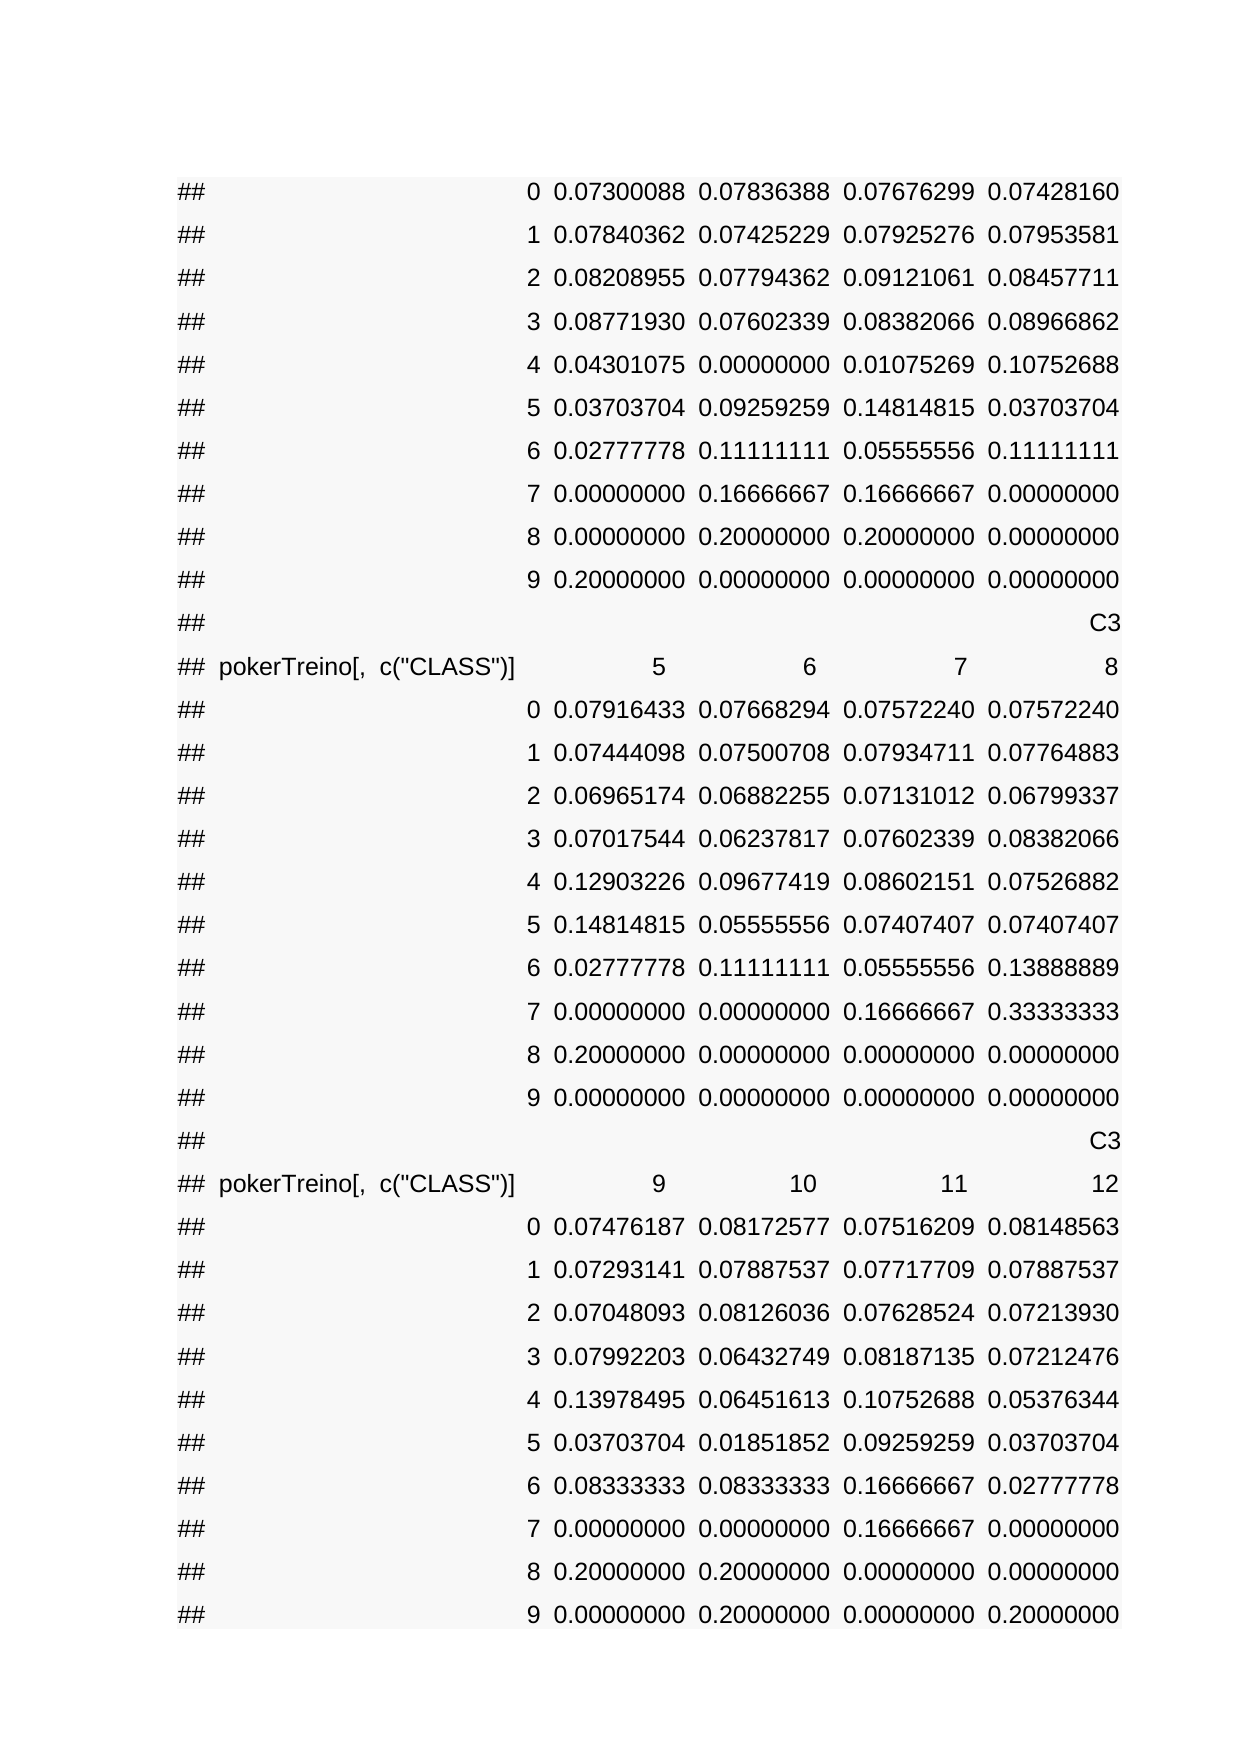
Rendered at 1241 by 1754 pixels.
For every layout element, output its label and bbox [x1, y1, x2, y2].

text [177, 177, 1122, 1629]
